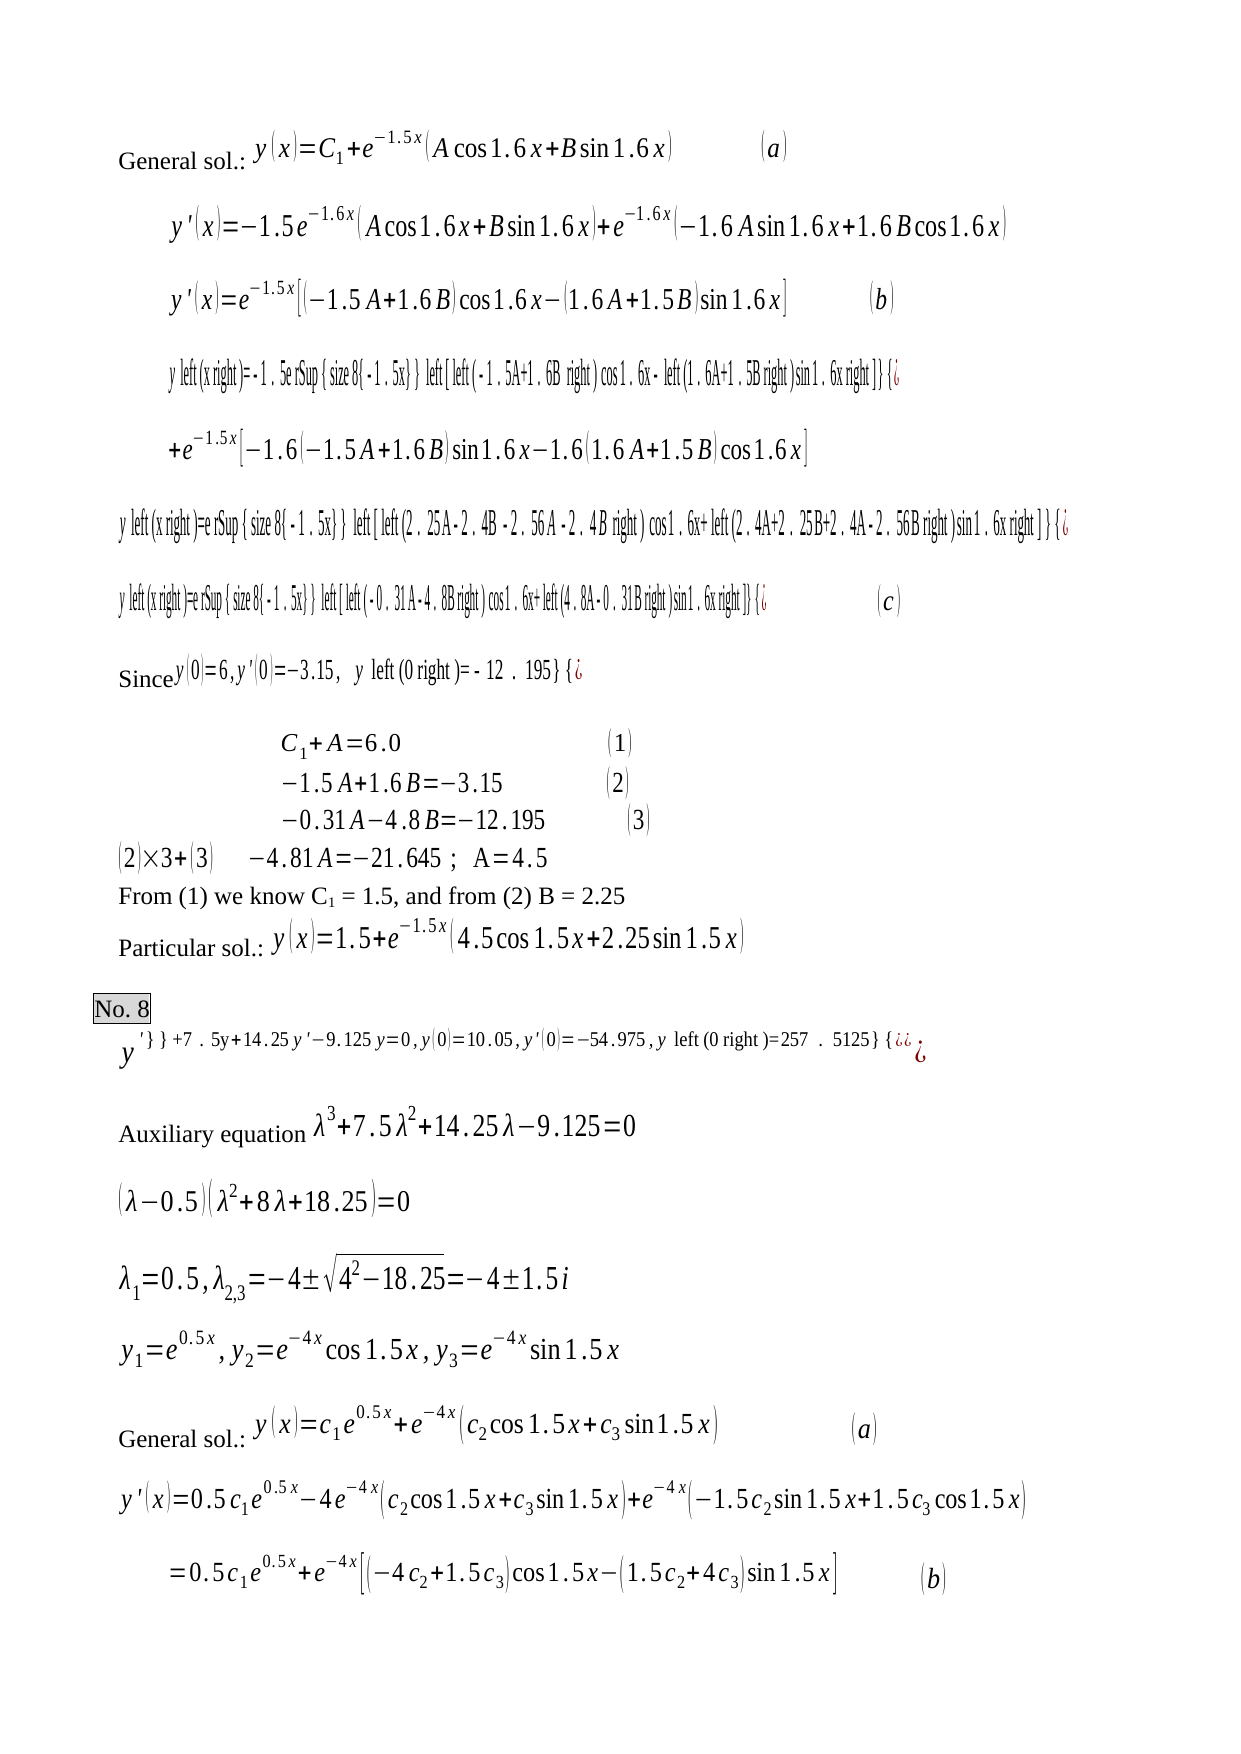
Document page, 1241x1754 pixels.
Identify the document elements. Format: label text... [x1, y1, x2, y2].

text From (1) we know C1 = 1.5, and from (2) B = 2.25 [118, 877, 1122, 914]
text General sol.: [118, 127, 1122, 202]
text General sol.: [118, 1402, 1122, 1477]
text Auxiliary equation [118, 1102, 1122, 1177]
text Since [118, 652, 1122, 727]
text No. 8 [93, 989, 1122, 1027]
text Particular sol.: [118, 914, 1122, 989]
